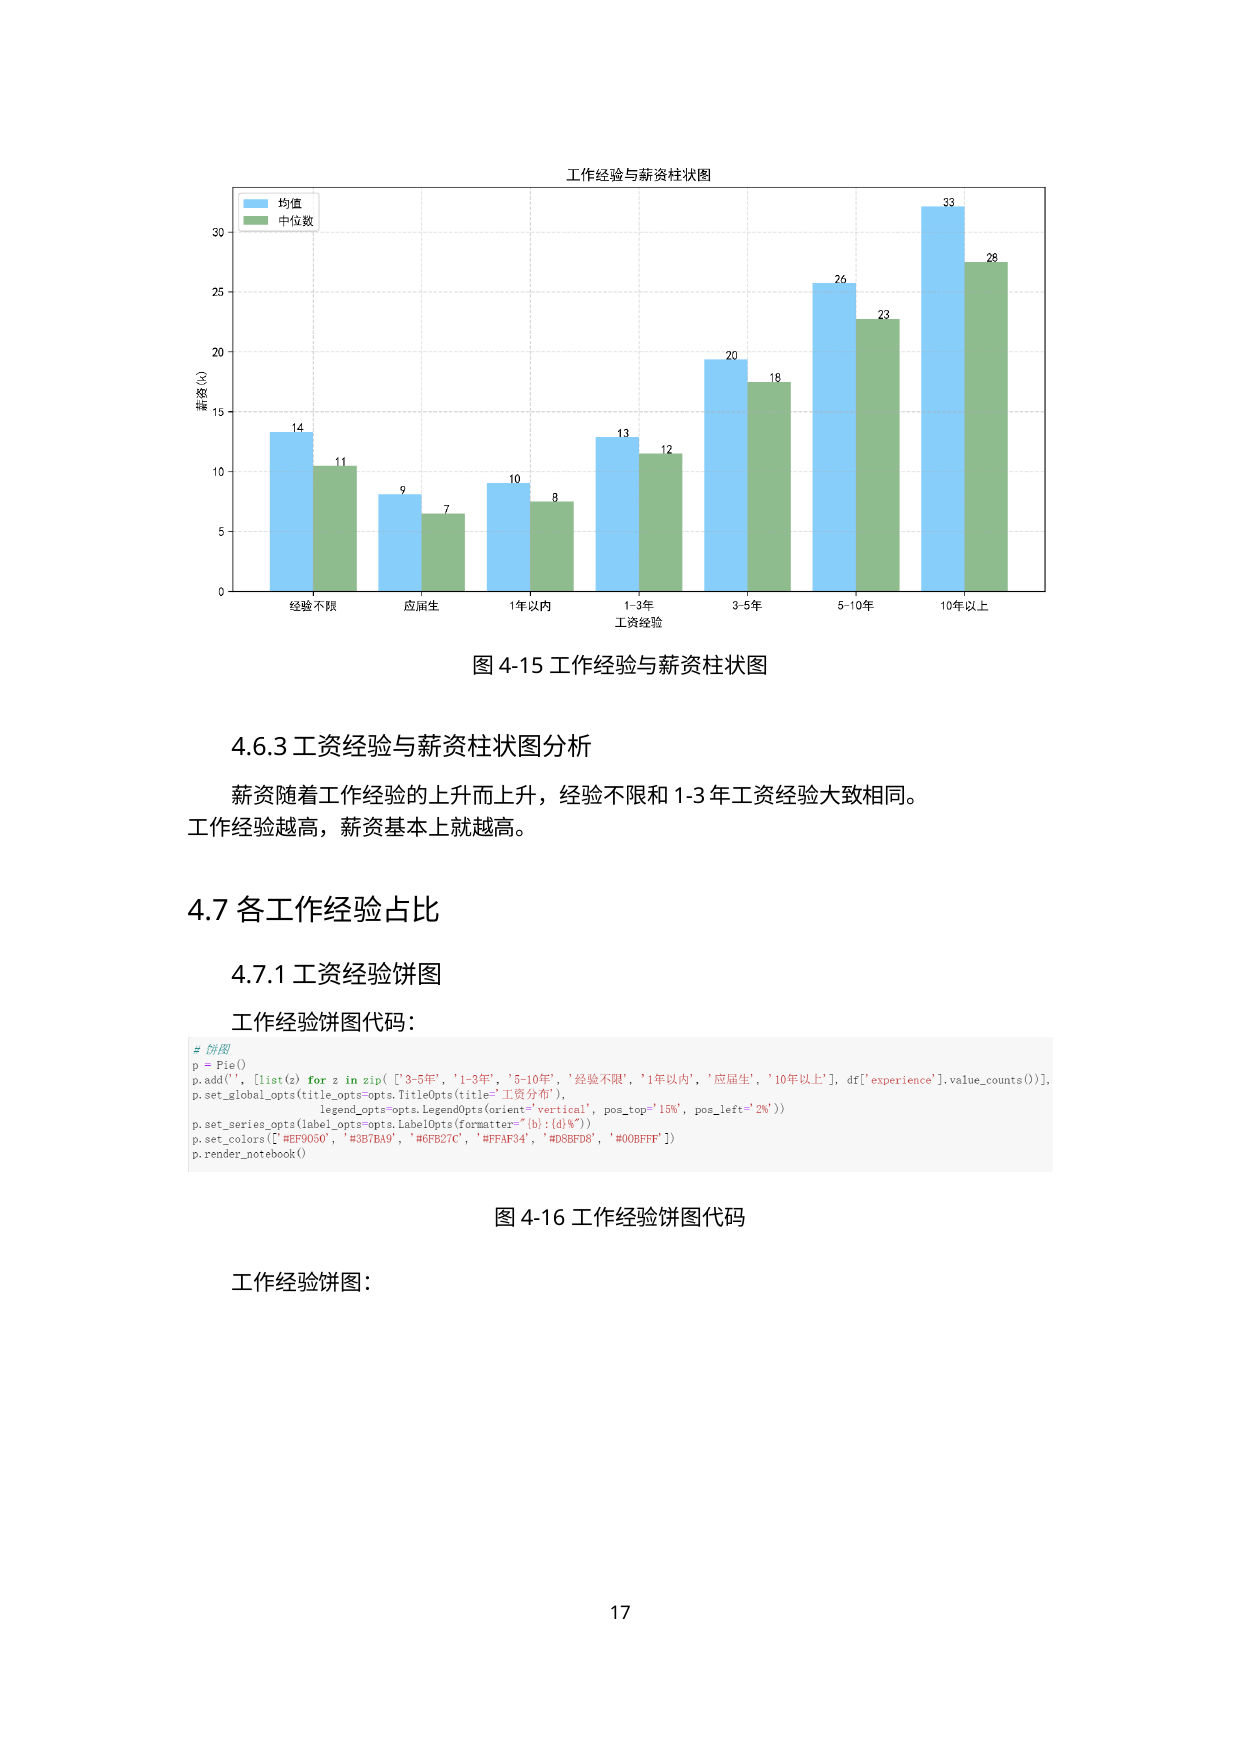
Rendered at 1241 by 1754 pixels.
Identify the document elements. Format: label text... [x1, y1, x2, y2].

picture [187, 1037, 1053, 1172]
text 4.6.3工资经验与薪资柱状图分析 [187, 712, 1053, 777]
text 薪资随着工作经验的上升而上升，经验不限和1-3年工资经验大致相同。 [187, 777, 1053, 810]
text 4.7 各工作经验占比 [187, 875, 1053, 940]
picture [187, 159, 1053, 636]
text 工作经验饼图： [187, 1265, 1053, 1297]
text 工作经验越高，薪资基本上就越高。 [187, 810, 1053, 842]
text 4.7.1工资经验饼图 [187, 940, 1053, 1005]
text 图4-16 工作经验饼图代码 [187, 1200, 1053, 1232]
text 工作经验饼图代码： [187, 1005, 1053, 1037]
text 图4-15 工作经验与薪资柱状图 [187, 647, 1053, 680]
